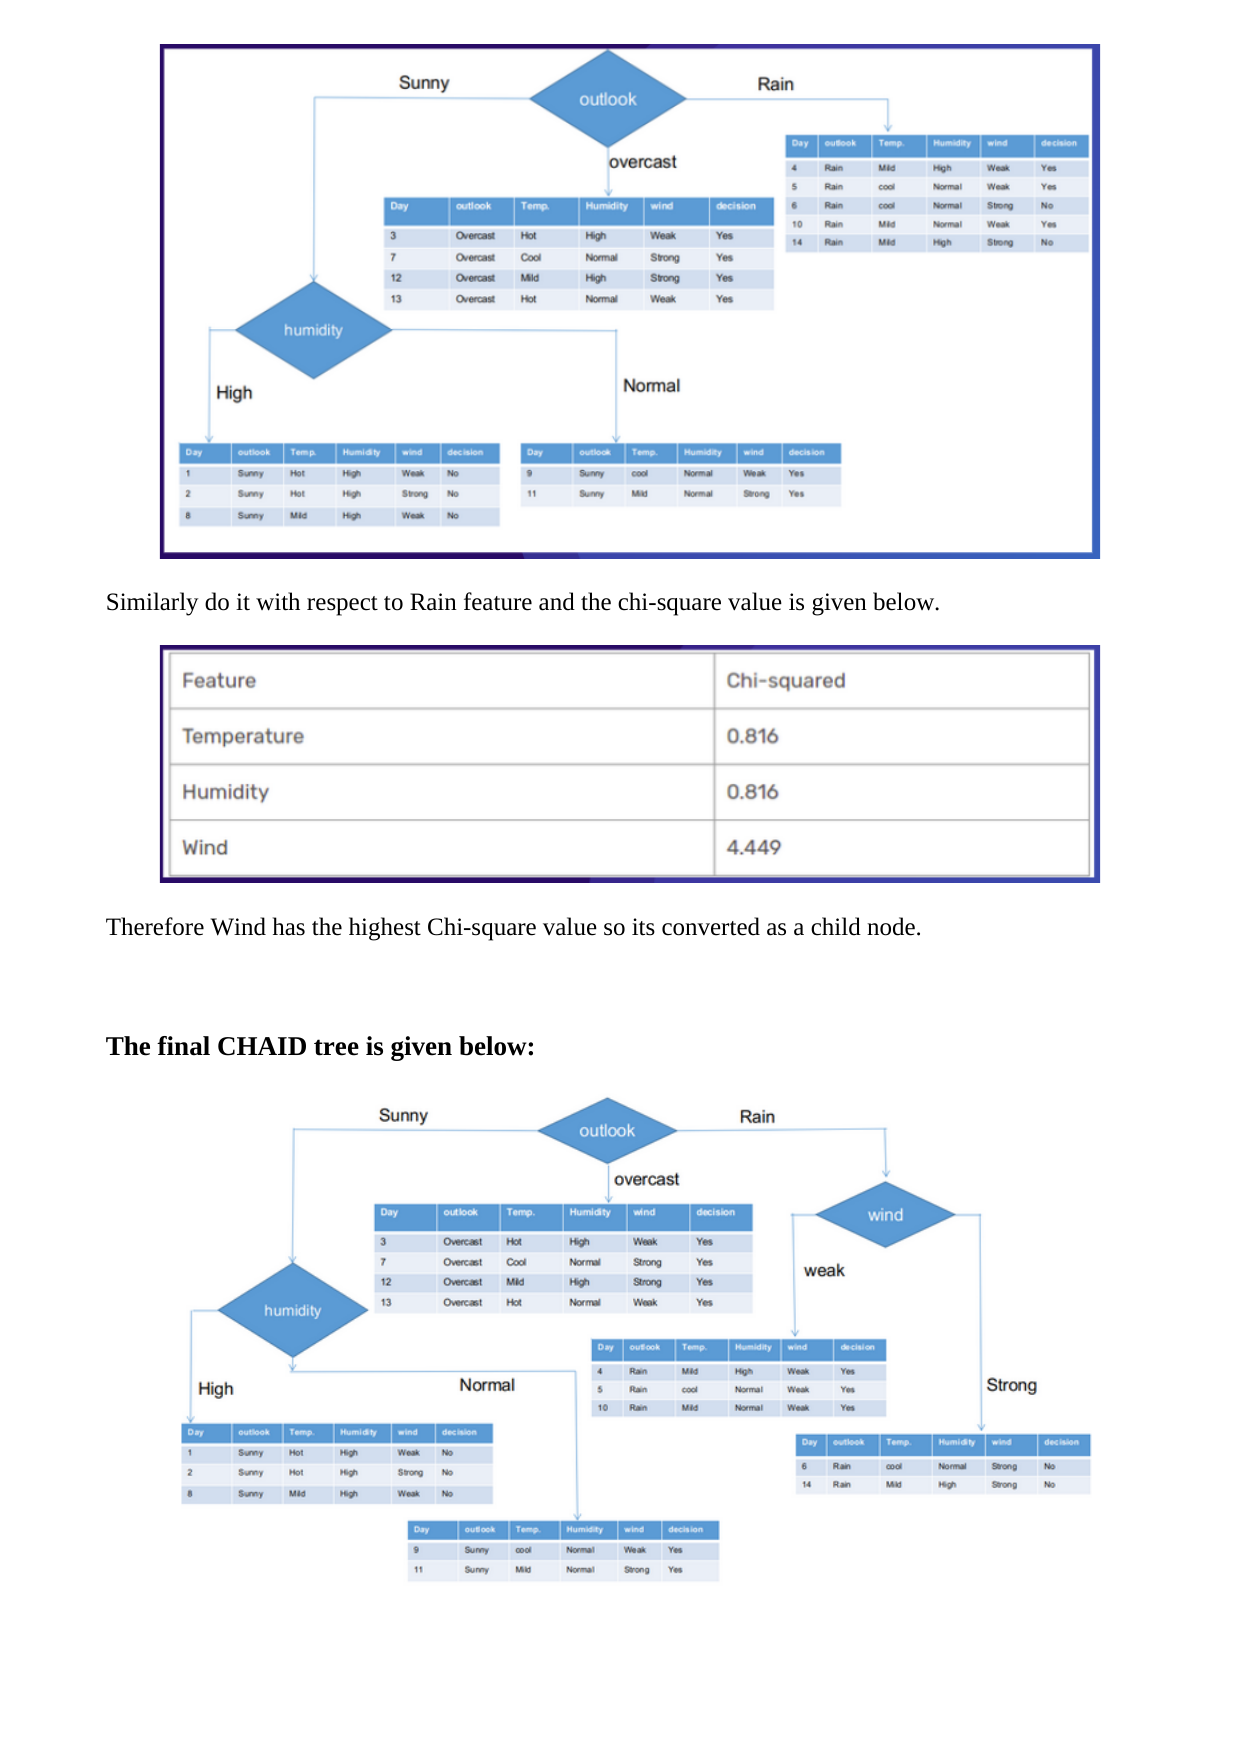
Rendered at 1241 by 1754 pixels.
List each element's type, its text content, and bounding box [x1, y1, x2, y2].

text Similarly do it with respect to Rain feature and the chi-square value is given below. [106, 587, 1154, 616]
text Therefore Wind has the highest Chi-square value so its converted as a child node. [106, 912, 1154, 941]
picture [159, 1090, 1100, 1592]
picture [159, 645, 1100, 883]
text The final CHAID tree is given below: [106, 1030, 1154, 1062]
picture [159, 44, 1100, 559]
